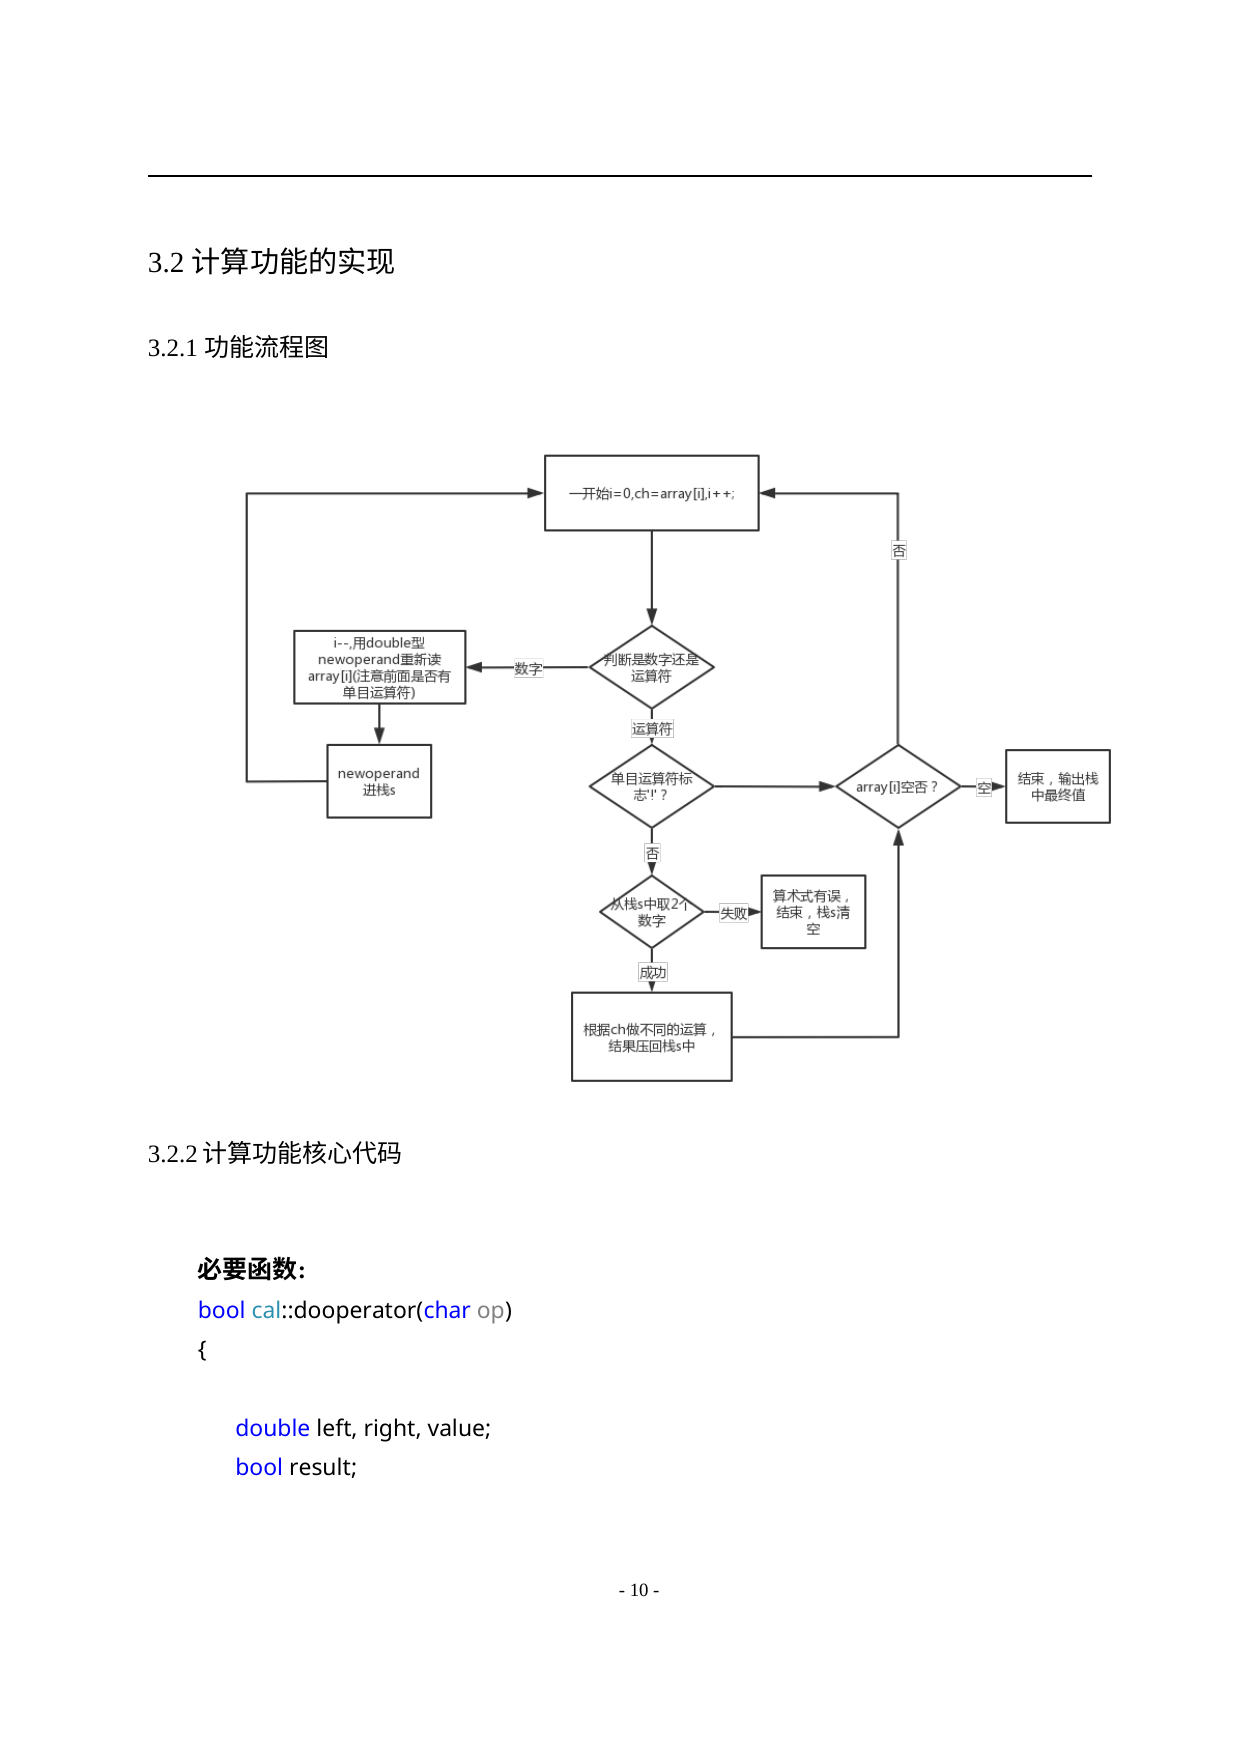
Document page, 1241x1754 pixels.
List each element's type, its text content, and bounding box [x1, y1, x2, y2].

subtitle 3.2.2计算功能核心代码 [148, 1134, 1092, 1170]
text bool result; [148, 1451, 1092, 1482]
text double left, right, value; [148, 1412, 1092, 1443]
subtitle 3.2.1 功能流程图 [148, 327, 1092, 364]
text bool cal::dooperator(char op) [148, 1294, 1092, 1326]
subtitle 3.2 计算功能的实现 [148, 239, 1092, 281]
text 必要函数: [148, 1249, 1092, 1285]
picture [197, 406, 1142, 1114]
text { [148, 1333, 1092, 1365]
